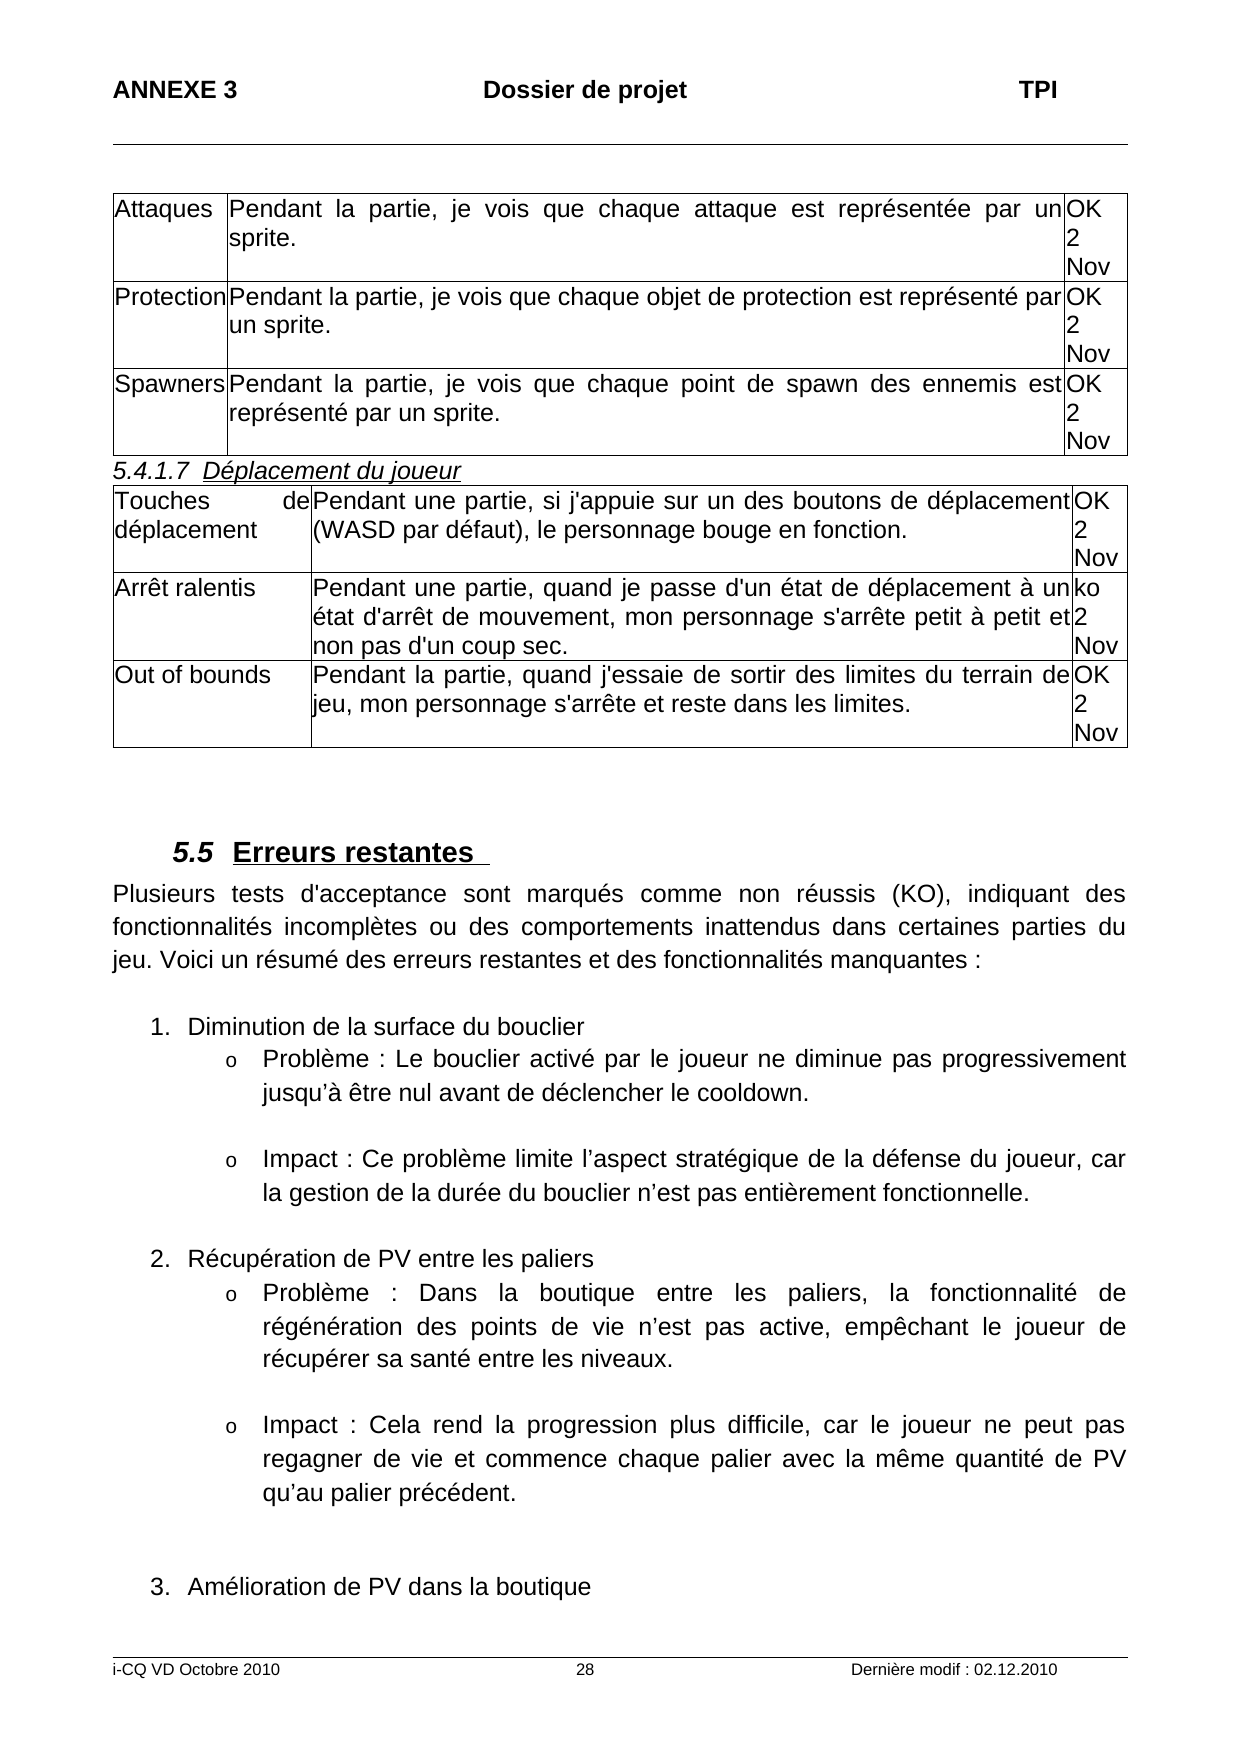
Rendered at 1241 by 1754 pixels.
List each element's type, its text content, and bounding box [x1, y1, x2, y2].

table_cell Protection [114, 282, 227, 368]
subtitle Déplacement du joueur [112, 456, 1128, 485]
list Récupération de PV entre les paliers [150, 1244, 1128, 1273]
list Amélioration de PV dans la boutique [150, 1572, 1128, 1601]
text Plusieurs tests d'acceptance sont marqués comme non réussis (KO), indiquant des fonctionnalités incomplètes ou des comportements inattendus dans certaines parties du jeu. Voici un résumé des erreurs restantes et des fonctionnalités manquantes : [112, 879, 1128, 974]
table_cell Arrêt ralentis [114, 573, 311, 659]
table_cell Spawners [114, 369, 227, 455]
list Impact : Cela rend la progression plus difficile, car le joueur ne peut pas regagner de vie et commence chaque palier avec la même quantité de PV qu’au palier précédent. [225, 1411, 1128, 1506]
list Diminution de la surface du bouclier [150, 1011, 1128, 1040]
table_cell Pendant la partie, quand j'essaie de sortir des limites du terrain de jeu, mon personnage s'arrête et reste dans les limites. [312, 661, 1072, 747]
list Impact : Ce problème limite l’aspect stratégique de la défense du joueur, car la gestion de la durée du bouclier n’est pas entièrement fonctionnelle. [225, 1144, 1128, 1207]
table_cell ko 2 Nov [1073, 573, 1127, 659]
table_cell OK 2 Nov [1065, 194, 1127, 281]
table_cell Pendant la partie, je vois que chaque point de spawn des ennemis est représenté par un sprite. [228, 369, 1064, 455]
table_cell OK 2 Nov [1065, 282, 1127, 368]
list Problème : Dans la boutique entre les paliers, la fonctionnalité de régénération des points de vie n’est pas active, empêchant le joueur de récupérer sa santé entre les niveaux. [225, 1277, 1128, 1373]
list Problème : Le bouclier activé par le joueur ne diminue pas progressivement jusqu’à être nul avant de déclencher le cooldown. [225, 1044, 1128, 1107]
table_cell Pendant la partie, je vois que chaque objet de protection est représenté par un sprite. [228, 282, 1064, 368]
table_cell Pendant la partie, je vois que chaque attaque est représentée par un sprite. [228, 194, 1064, 281]
table_cell OK 2 Nov [1073, 661, 1127, 747]
table_cell OK 2 Nov [1065, 369, 1127, 455]
table_cell Pendant une partie, quand je passe d'un état de déplacement à un état d'arrêt de mouvement, mon personnage s'arrête petit à petit et non pas d'un coup sec. [312, 573, 1072, 659]
table_header Pendant une partie, si j'appuie sur un des boutons de déplacement (WASD par défaut), le personnage bouge en fonction. [312, 486, 1072, 572]
table_cell Out of bounds [114, 661, 311, 747]
table_cell Attaques [114, 194, 227, 281]
table_header OK 2 Nov [1073, 486, 1127, 572]
table_header Touches de déplacement [114, 486, 311, 572]
subtitle Erreurs restantes [172, 834, 1128, 868]
